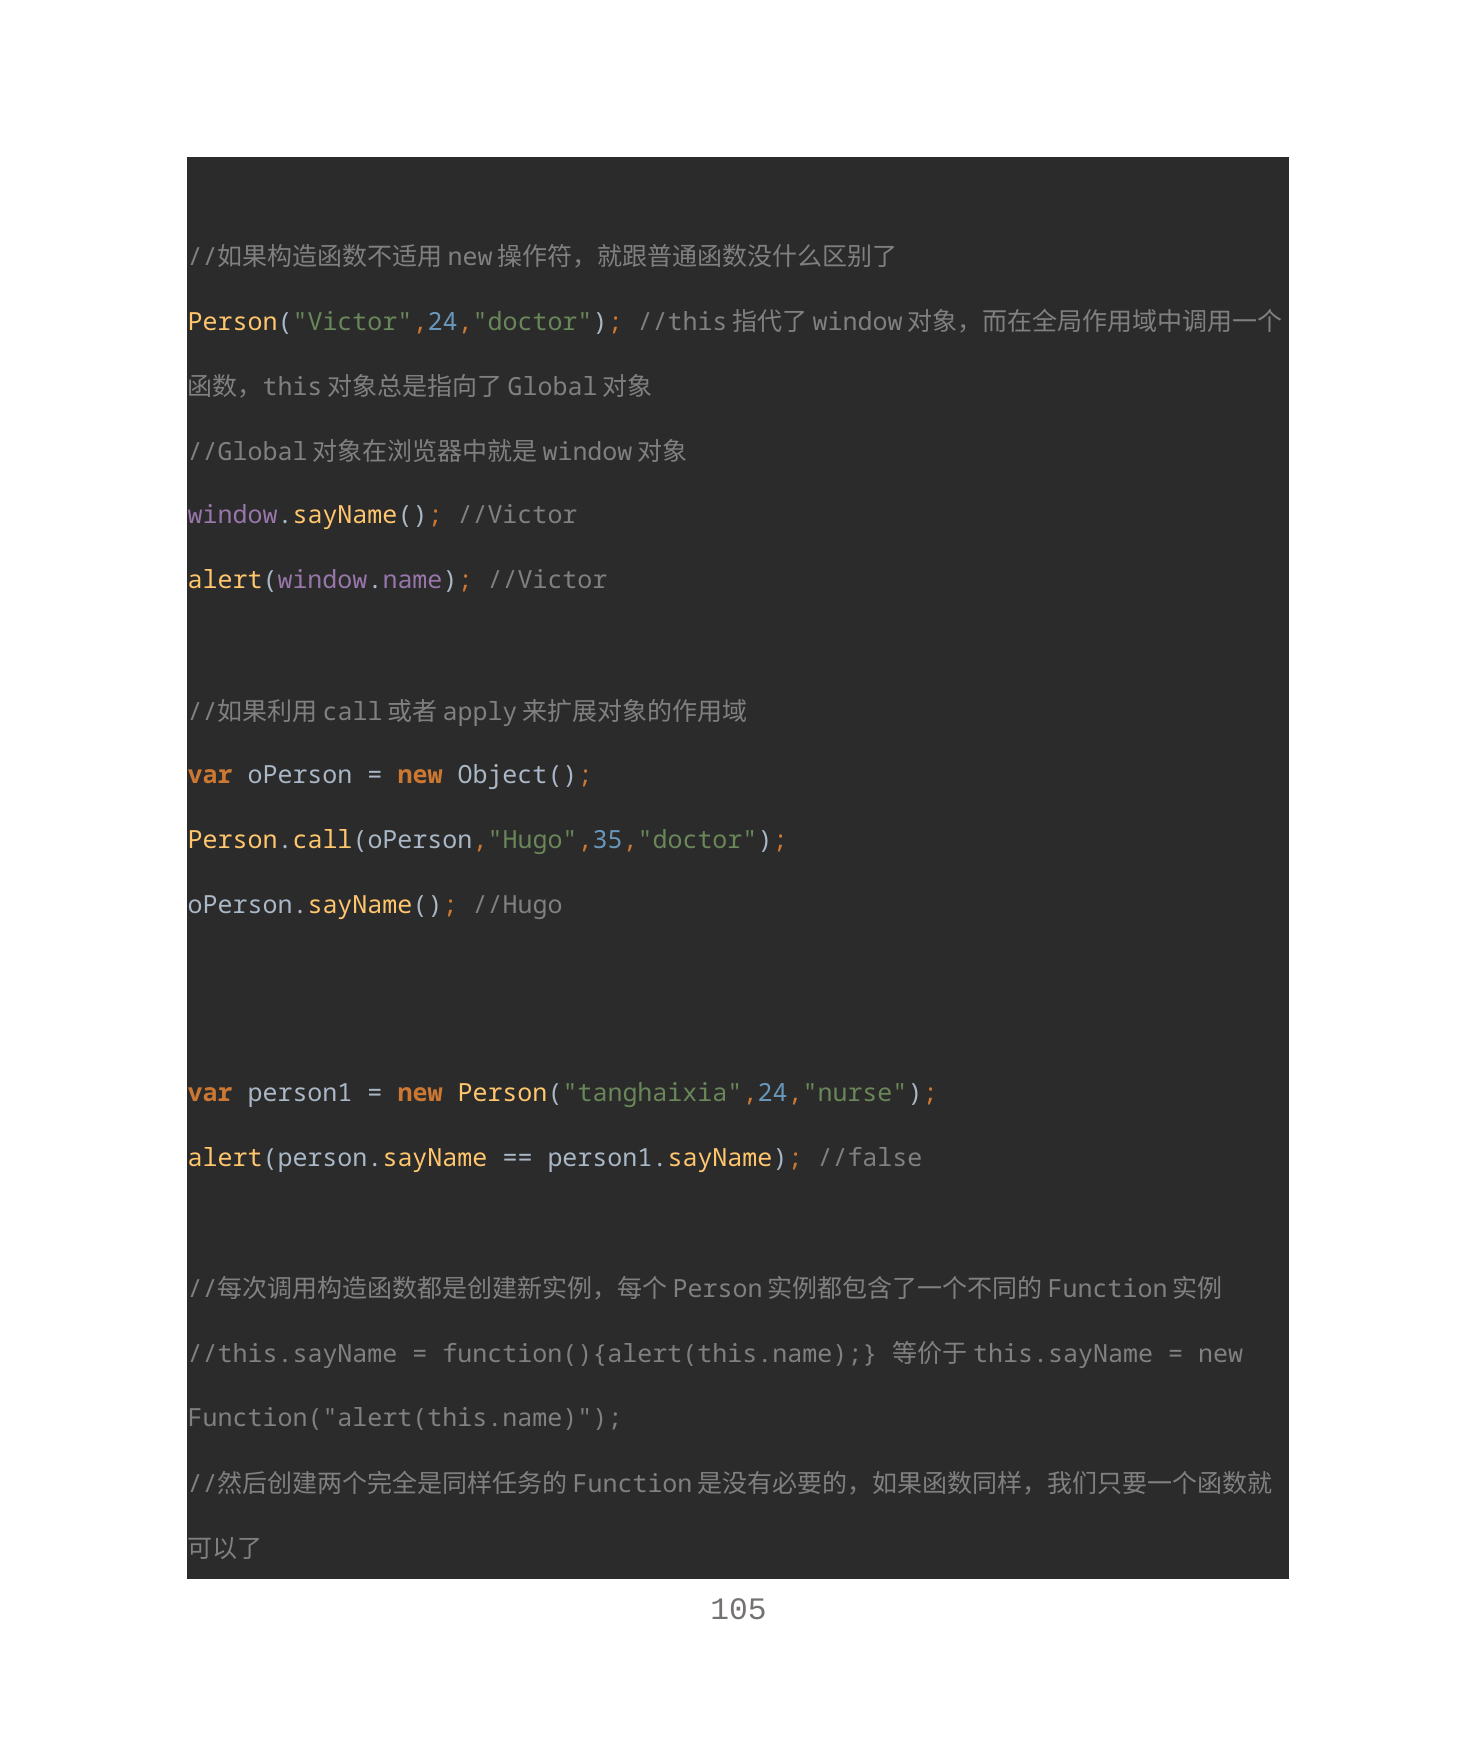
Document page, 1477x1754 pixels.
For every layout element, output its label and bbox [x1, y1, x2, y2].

text [187, 157, 1289, 969]
text [187, 994, 1289, 1579]
